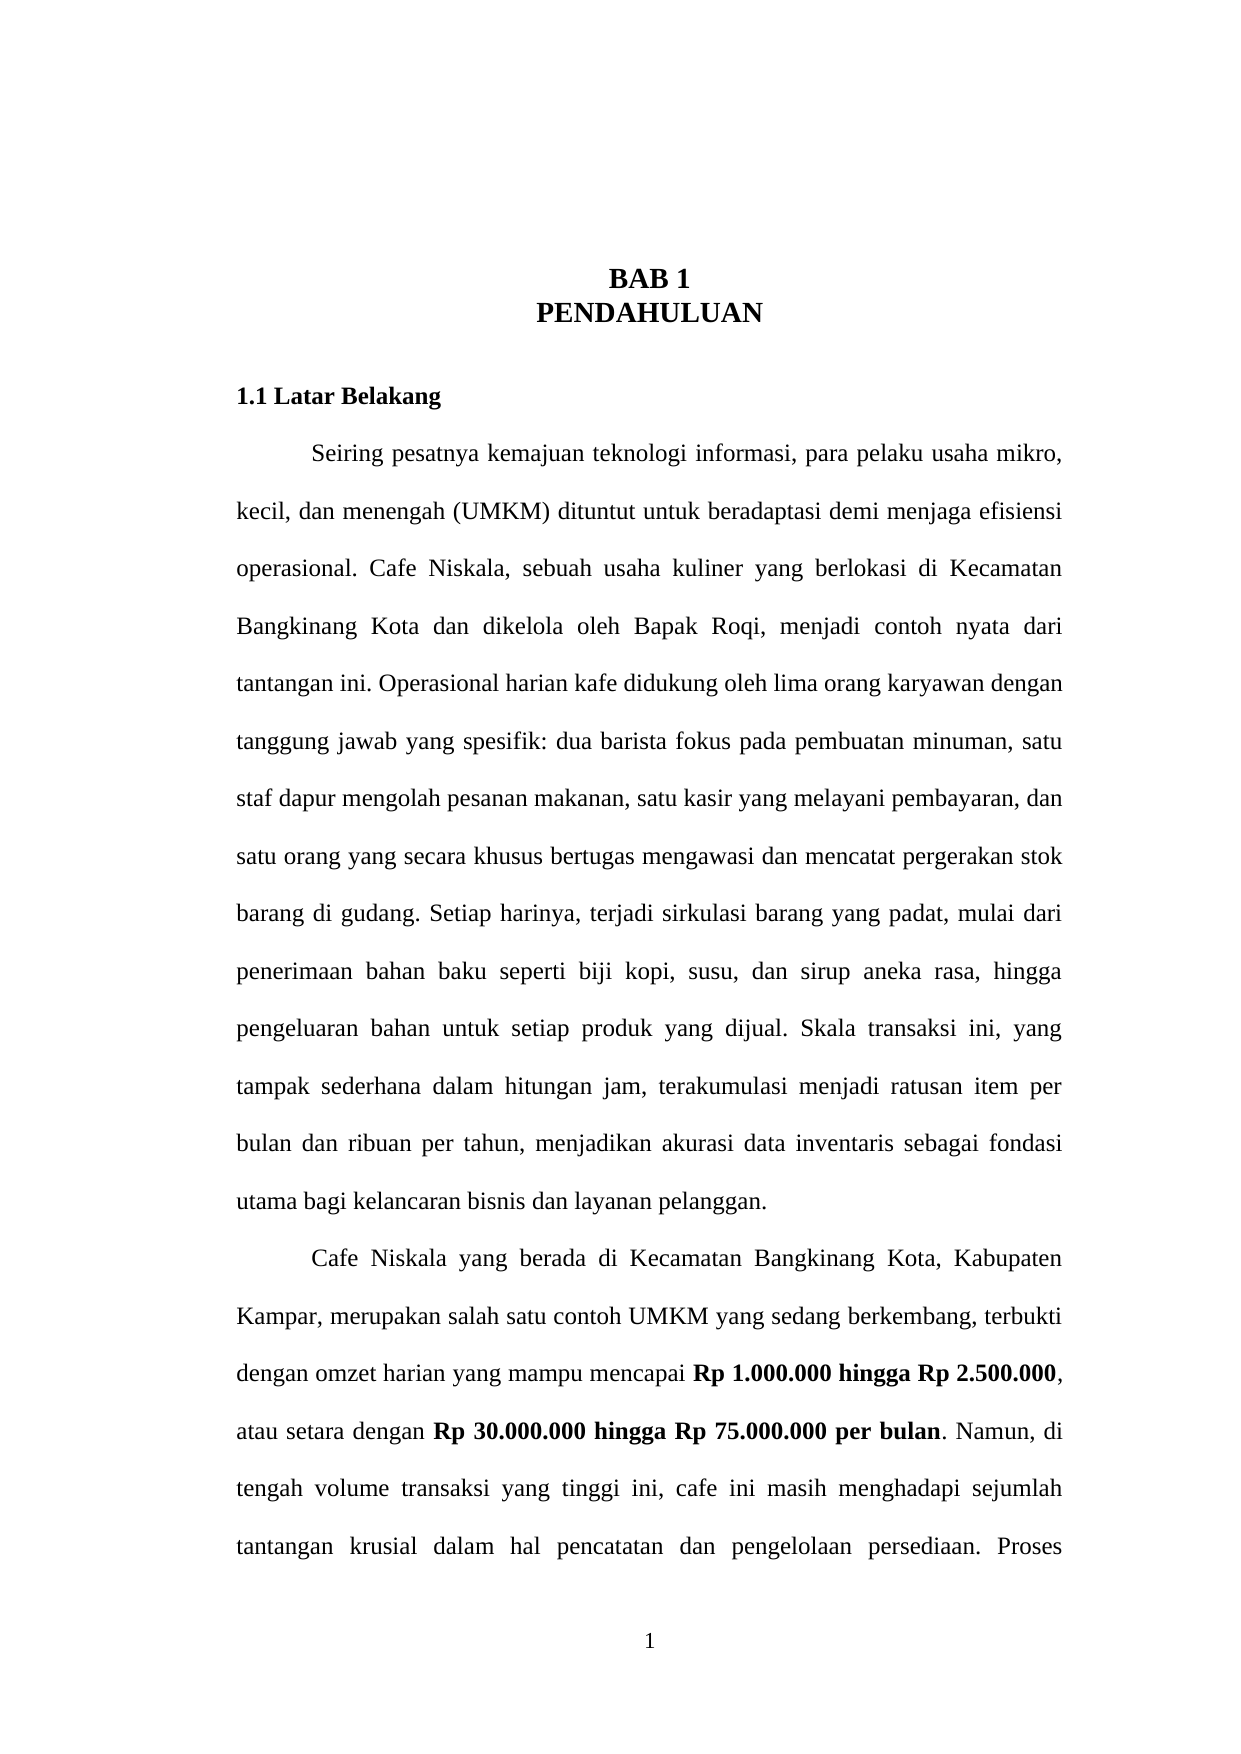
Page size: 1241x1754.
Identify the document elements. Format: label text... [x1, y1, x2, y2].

text Seiring pesatnya kemajuan teknologi informasi, para pelaku usaha mikro, kecil, dan menengah (UMKM) dituntut untuk beradaptasi demi menjaga efisiensi operasional. Cafe Niskala, sebuah usaha kuliner yang berlokasi di Kecamatan Bangkinang Kota dan dikelola oleh Bapak Roqi, menjadi contoh nyata dari tantangan ini. Operasional harian kafe didukung oleh lima orang karyawan dengan tanggung jawab yang spesifik: dua barista fokus pada pembuatan minuman, satu staf dapur mengolah pesanan makanan, satu kasir yang melayani pembayaran, dan satu orang yang secara khusus bertugas mengawasi dan mencatat pergerakan stok barang di gudang. Setiap harinya, terjadi sirkulasi barang yang padat, mulai dari penerimaan bahan baku seperti biji kopi, susu, dan sirup aneka rasa, hingga pengeluaran bahan untuk setiap produk yang dijual. Skala transaksi ini, yang tampak sederhana dalam hitungan jam, terakumulasi menjadi ratusan item per bulan dan ribuan per tahun, menjadikan akurasi data inventaris sebagai fondasi utama bagi kelancaran bisnis dan layanan pelanggan. [236, 438, 1063, 1215]
subtitle 1.1 Latar Belakang [236, 381, 1063, 410]
subtitle BAB 1 PENDAHULUAN [236, 261, 1063, 328]
